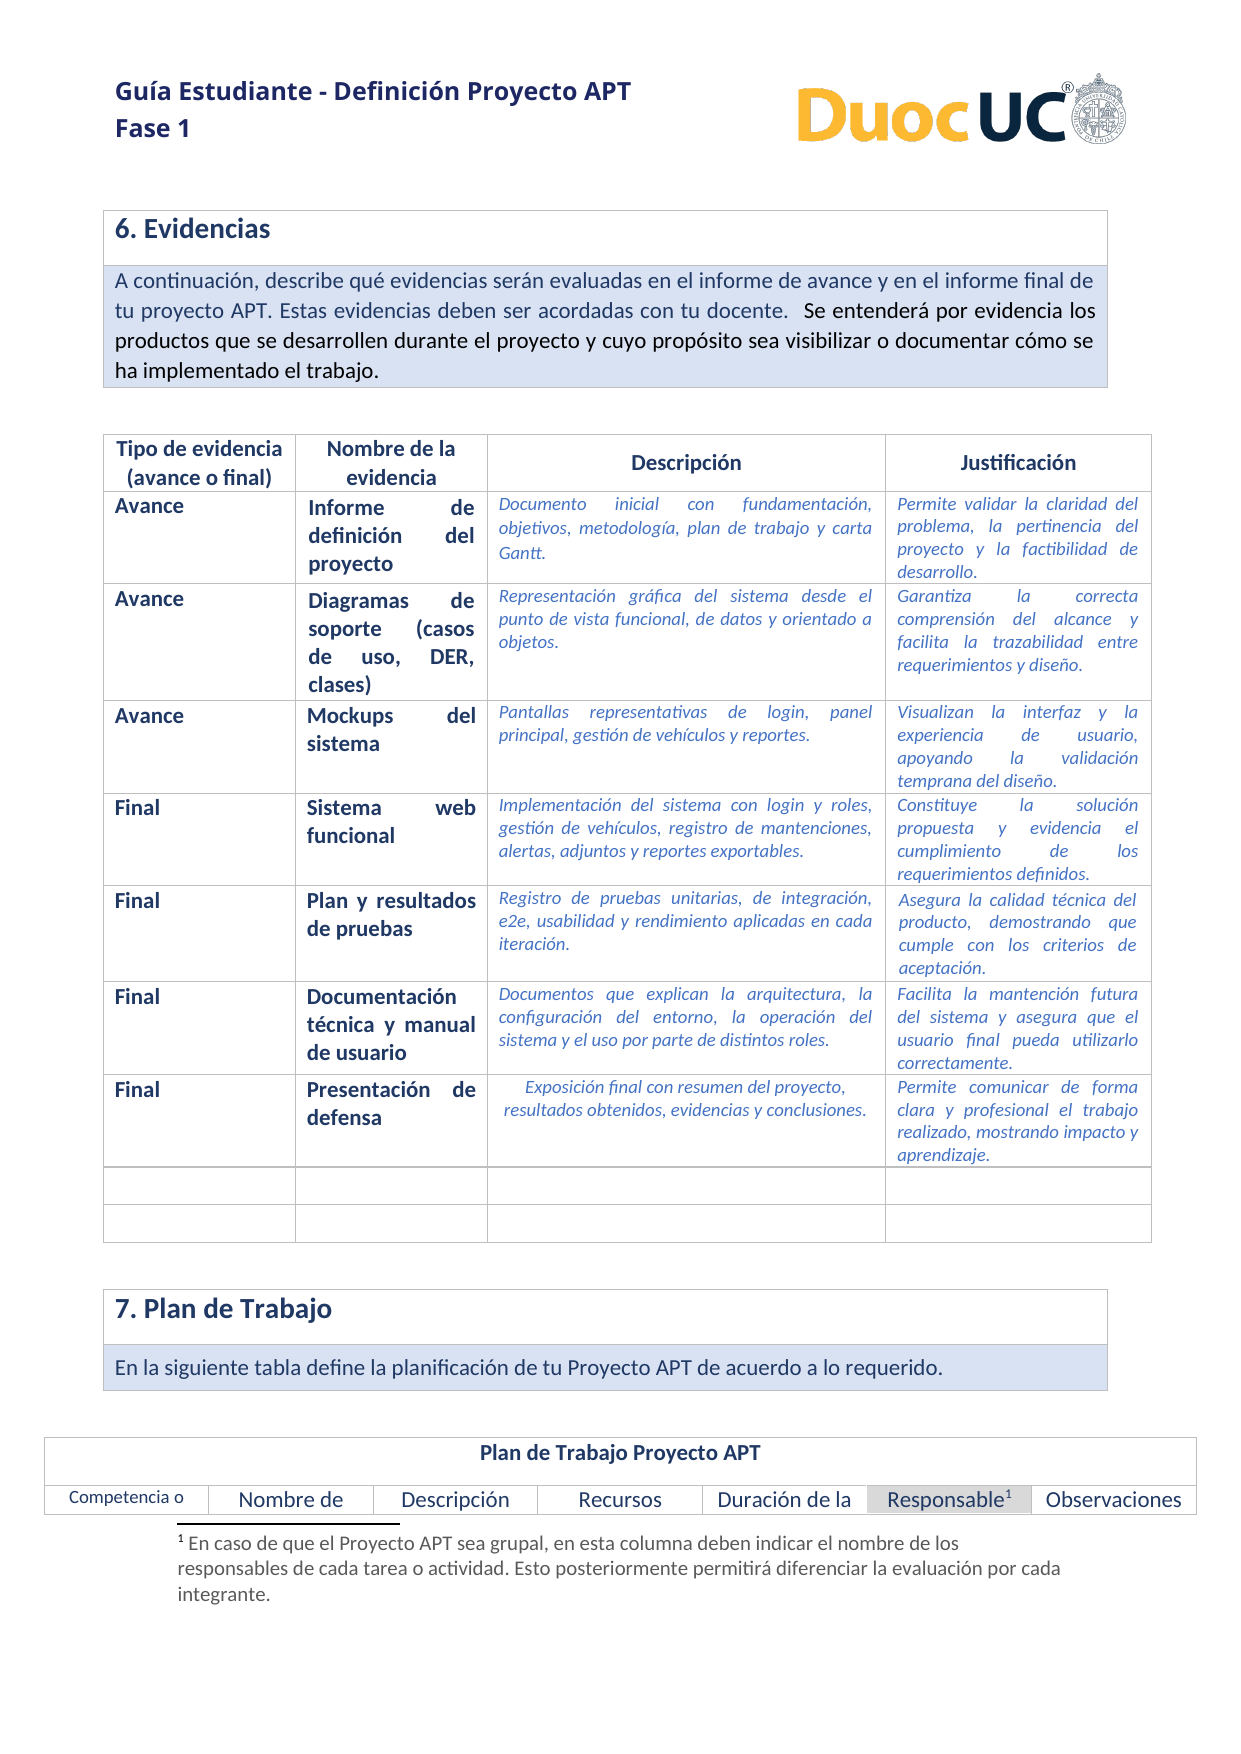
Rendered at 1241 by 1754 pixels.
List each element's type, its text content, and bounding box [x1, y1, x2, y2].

table_cell Observaciones [1032, 1486, 1196, 1513]
table_header 6. Evidencias [104, 211, 1107, 265]
table_cell Presentación de defensa [296, 1075, 487, 1166]
table_cell Documentación técnica y manual de usuario [296, 982, 487, 1074]
table_cell Facilita la mantención futura del sistema y asegura que el usuario final pueda utilizarlo correctamente. [886, 982, 1151, 1074]
table_cell Plan y resultados de pruebas [296, 886, 487, 981]
table_cell Exposición final con resumen del proyecto, resultados obtenidos, evidencias y conclusiones. [488, 1075, 885, 1166]
table_cell Final [104, 794, 295, 885]
table_cell Garantiza la correcta comprensión del alcance y facilita la trazabilidad entre requerimientos y diseño. [886, 584, 1151, 700]
table_cell Avance [104, 701, 295, 792]
table_cell Pantallas representativas de login, panel principal, gestión de vehículos y reportes. [488, 701, 885, 792]
table_cell Final [104, 982, 295, 1074]
table_cell Representación gráfica del sistema desde el punto de vista funcional, de datos y orientado a objetos. [488, 584, 885, 700]
table_cell Documento inicial con fundamentación, objetivos, metodología, plan de trabajo y carta Gantt. [488, 492, 885, 583]
table_header Justificación [886, 435, 1151, 491]
table_cell Sistema web funcional [296, 794, 487, 885]
table_cell Registro de pruebas unitarias, de integración, e2e, usabilidad y rendimiento aplicadas en cada iteración. [488, 886, 885, 981]
table_cell Permite validar la claridad del problema, la pertinencia del proyecto y la factibilidad de desarrollo. [886, 492, 1151, 583]
table_cell Implementación del sistema con login y roles, gestión de vehículos, registro de mantenciones, alertas, adjuntos y reportes exportables. [488, 794, 885, 885]
table_cell Responsable [867, 1486, 1031, 1513]
table_cell [488, 1168, 885, 1204]
table_header Plan de Trabajo Proyecto APT [45, 1438, 1196, 1484]
table_cell [488, 1205, 885, 1242]
table_cell Competencia o unidades de competencias [45, 1486, 208, 1513]
table_cell [296, 584, 487, 700]
table_cell Nombre de Actividades/Tareas [209, 1486, 373, 1513]
table_cell Recursos [538, 1486, 702, 1513]
table_header Tipo de evidencia (avance o final) [104, 435, 295, 491]
table_cell [104, 1168, 295, 1204]
table_cell Mockups del sistema [296, 701, 487, 792]
table_cell Final [104, 1075, 295, 1166]
table_cell Visualizan la interfaz y la experiencia de usuario, apoyando la validación temprana del diseño. [886, 701, 1151, 792]
table_cell [296, 1168, 487, 1204]
table_cell [296, 492, 487, 583]
table_cell [104, 1205, 295, 1242]
picture [798, 73, 1126, 144]
table_cell [886, 1168, 1151, 1204]
table_cell Permite comunicar de forma clara y profesional el trabajo realizado, mostrando impacto y aprendizaje. [886, 1075, 1151, 1166]
table_cell [886, 1205, 1151, 1242]
table_cell Constituye la solución propuesta y evidencia el cumplimiento de los requerimientos definidos. [886, 794, 1151, 885]
table_cell A continuación, describe qué evidencias serán evaluadas en el informe de avance y en el informe final de tu proyecto APT. Estas evidencias deben ser acordadas con tu docente. Se entenderá por evidencia los productos que se desarrollen durante el proyecto y cuyo propósito sea visibilizar o documentar cómo se ha implementado el trabajo. [104, 266, 1107, 387]
table_cell Duración de la actividad [703, 1486, 866, 1513]
table_cell En la siguiente tabla define la planificación de tu Proyecto APT de acuerdo a lo requerido. [104, 1345, 1107, 1390]
table_cell Avance [104, 492, 295, 583]
table_header Nombre de la evidencia [296, 435, 487, 491]
table_cell Documentos que explican la arquitectura, la configuración del entorno, la operación del sistema y el uso por parte de distintos roles. [488, 982, 885, 1074]
table_cell Final [104, 886, 295, 981]
table_cell Descripción Actividades/Tareas [374, 1486, 537, 1513]
table_cell Avance [104, 584, 295, 700]
table_header Descripción [488, 435, 885, 491]
table_cell [886, 886, 1151, 981]
table_header 7. Plan de Trabajo [104, 1290, 1107, 1344]
table_cell [296, 1205, 487, 1242]
